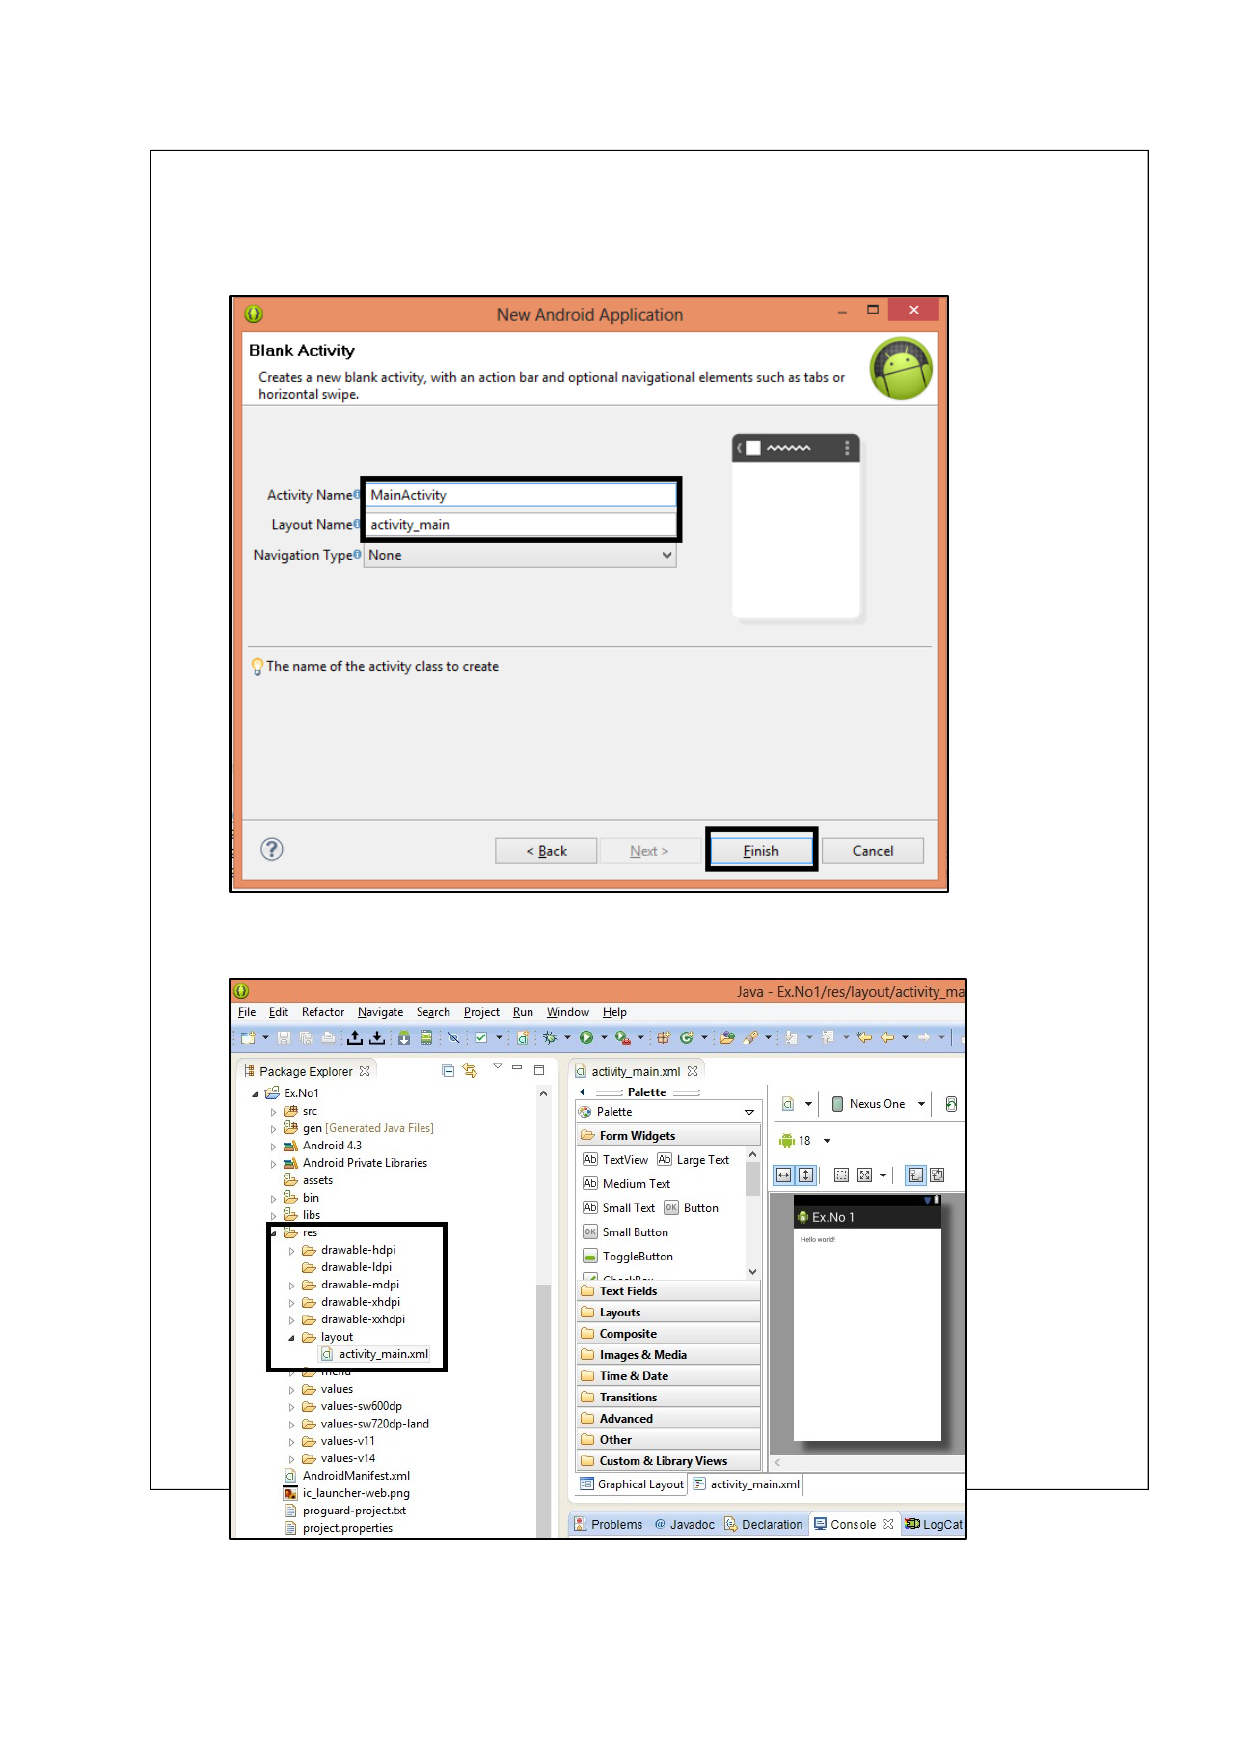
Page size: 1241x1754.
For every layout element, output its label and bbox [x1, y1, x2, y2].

picture [232, 297, 947, 891]
picture [231, 980, 965, 1538]
